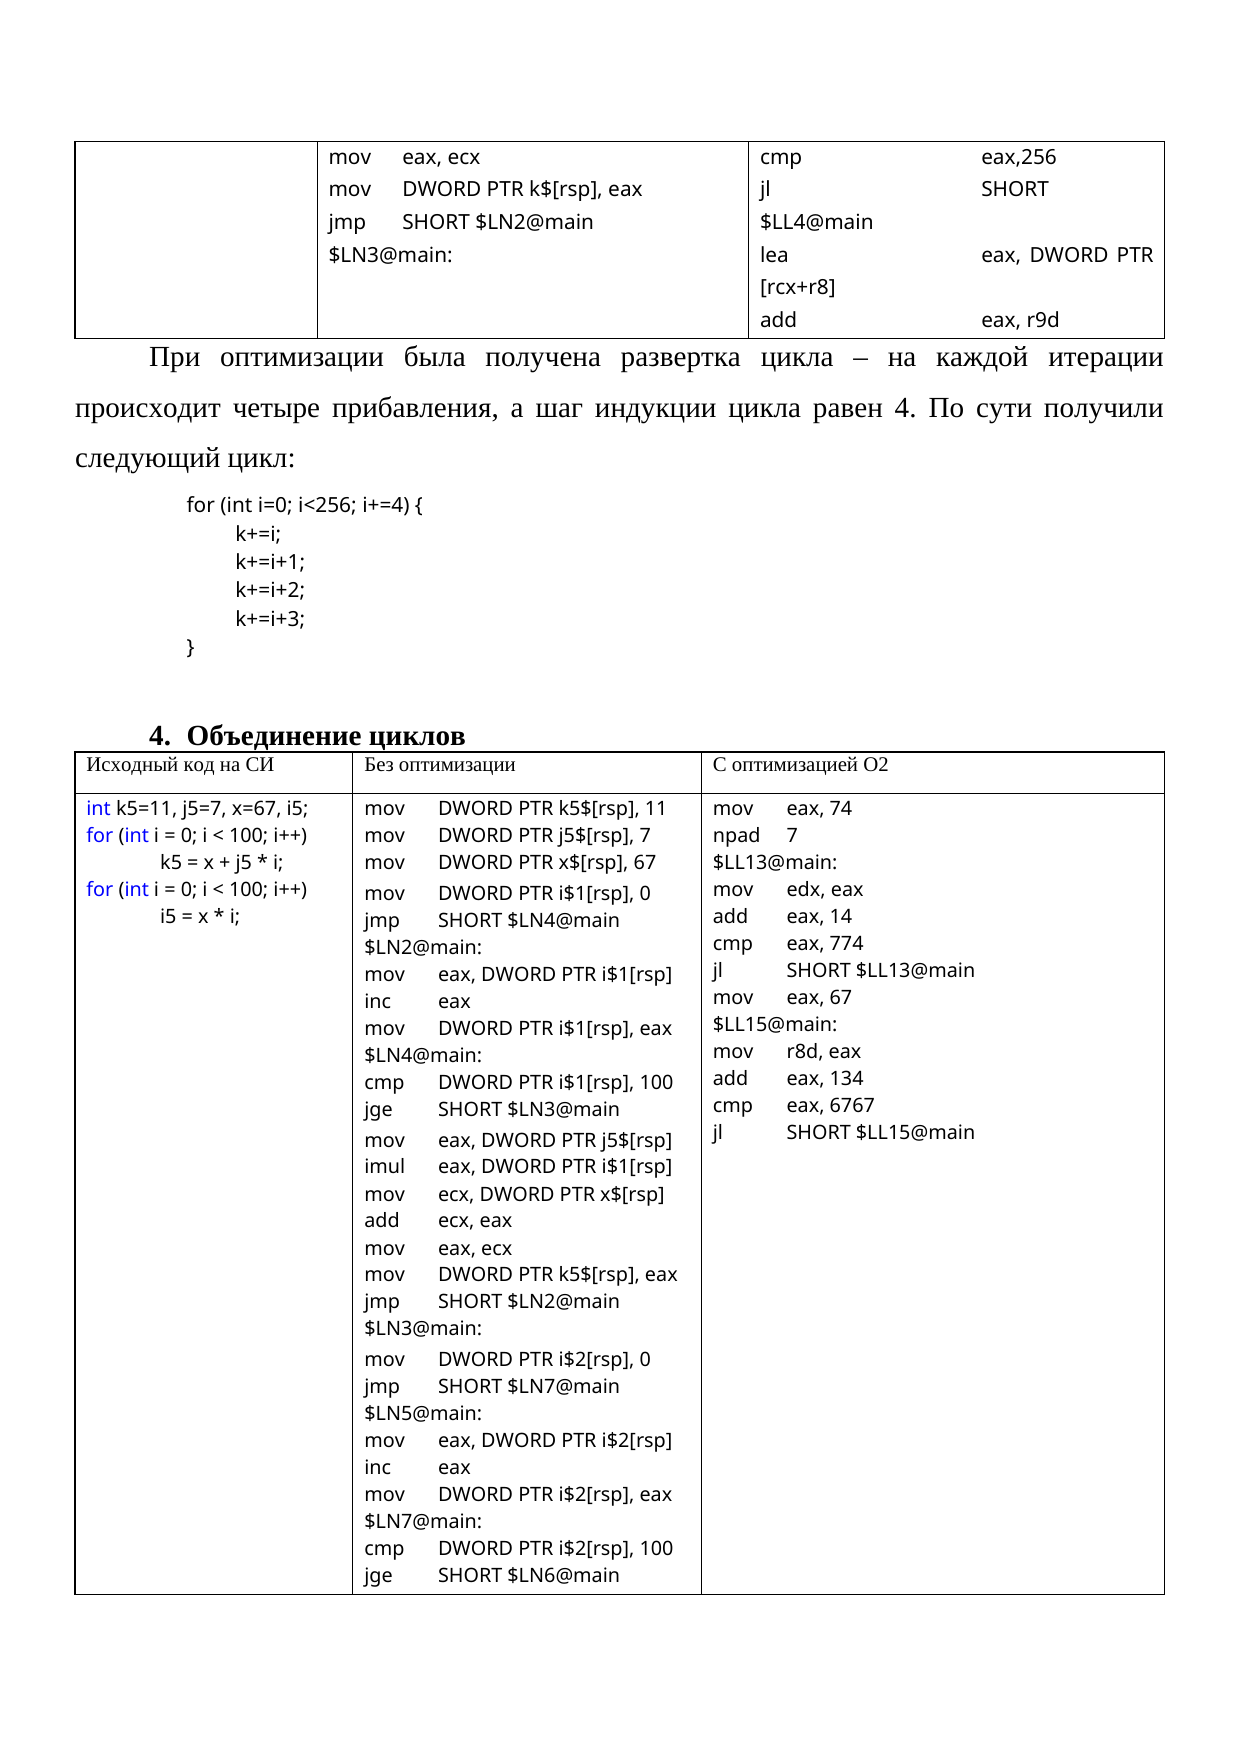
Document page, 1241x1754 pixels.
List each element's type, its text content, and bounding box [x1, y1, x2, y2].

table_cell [353, 794, 701, 1593]
text При оптимизации была получена развертка цикла – на каждой итерации происходит четыре прибавления, а шаг индукции цикла равен 4. По сути получили следующий цикл: [75, 339, 1165, 473]
list k+=i+1; [186, 547, 1165, 576]
table_header С оптимизацией О2 [702, 753, 1164, 793]
table_header Исходный код на СИ [76, 753, 352, 793]
list } [186, 632, 1165, 661]
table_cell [76, 142, 317, 338]
table_header Без оптимизации [353, 753, 701, 793]
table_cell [749, 142, 1164, 338]
list Объединение циклов [149, 718, 1165, 751]
list k+=i+2; [186, 576, 1165, 604]
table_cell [76, 794, 352, 1593]
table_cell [702, 794, 1164, 1593]
list for (int i=0; i<256; i+=4) { [186, 490, 1165, 519]
list k+=i+3; [186, 604, 1165, 632]
list k+=i; [186, 519, 1165, 547]
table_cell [318, 142, 748, 338]
